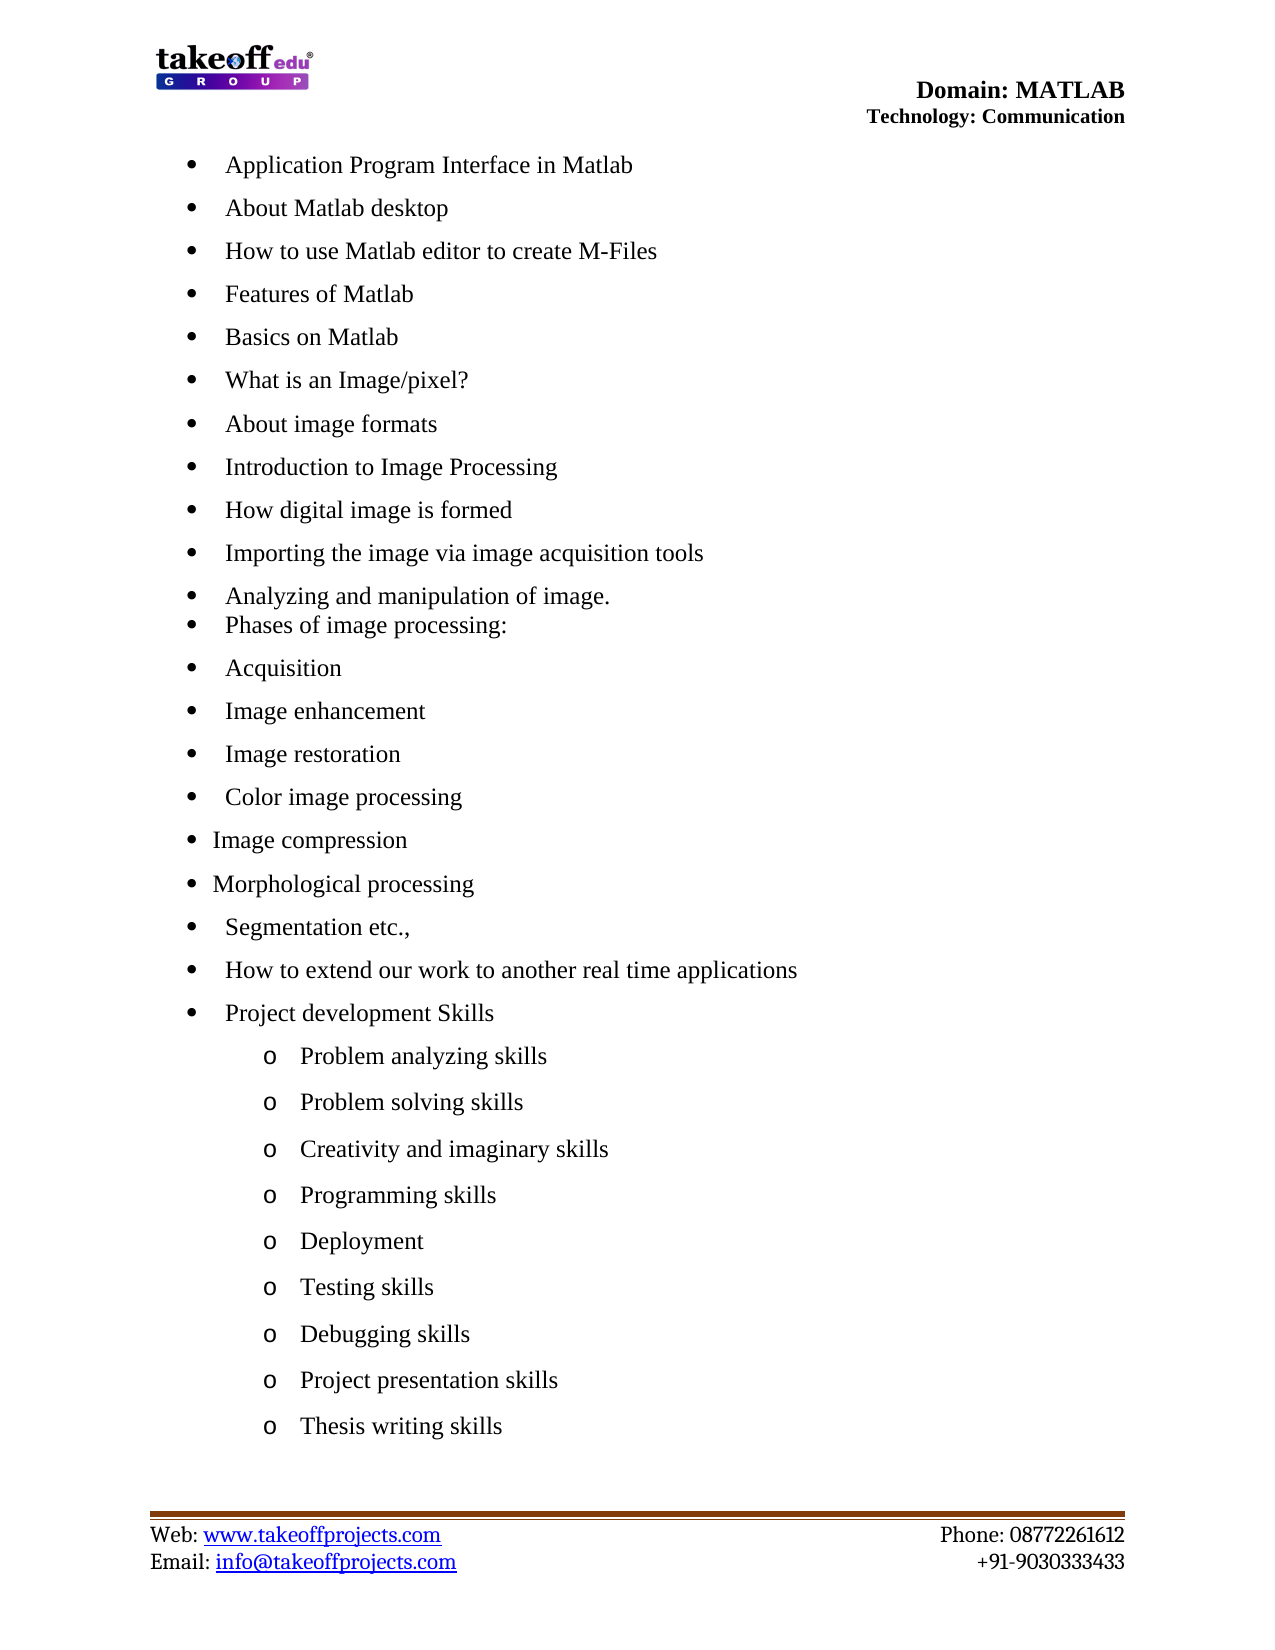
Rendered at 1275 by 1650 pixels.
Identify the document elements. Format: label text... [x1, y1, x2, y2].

list Image compression [187, 826, 1125, 854]
list Morphological processing [187, 869, 1125, 897]
list How digital image is formed [187, 495, 1125, 524]
list Basics on Matlab [187, 322, 1125, 351]
list Problem solving skills [262, 1087, 1125, 1118]
list Creativity and imaginary skills [262, 1134, 1125, 1164]
list Color image processing [187, 782, 1125, 811]
list How to extend our work to another real time applications [187, 955, 1125, 984]
list Testing skills [262, 1272, 1125, 1303]
list Thesis writing skills [262, 1411, 1125, 1442]
list Problem analyzing skills [262, 1041, 1125, 1072]
list Phases of image processing: [187, 610, 1125, 639]
list What is an Image/pixel? [187, 366, 1125, 394]
list Image enhancement [187, 696, 1125, 725]
list Importing the image via image acquisition tools [187, 538, 1125, 567]
list Programming skills [262, 1180, 1125, 1211]
list Segmentation etc., [187, 912, 1125, 941]
list Deployment [262, 1226, 1125, 1257]
list Application Program Interface in Matlab [187, 150, 1125, 179]
list Debugging skills [262, 1319, 1125, 1349]
list Project presentation skills [262, 1365, 1125, 1396]
list Introduction to Image Processing [187, 452, 1125, 481]
list Image restoration [187, 739, 1125, 768]
list About image formats [187, 409, 1125, 437]
list Features of Matlab [187, 279, 1125, 308]
list Analyzing and manipulation of image. [187, 581, 1125, 610]
list Acquisition [187, 653, 1125, 682]
list Project development Skills [187, 998, 1125, 1027]
picture [154, 42, 315, 96]
list How to use Matlab editor to create M-Files [187, 236, 1125, 265]
list About Matlab desktop [187, 193, 1125, 222]
